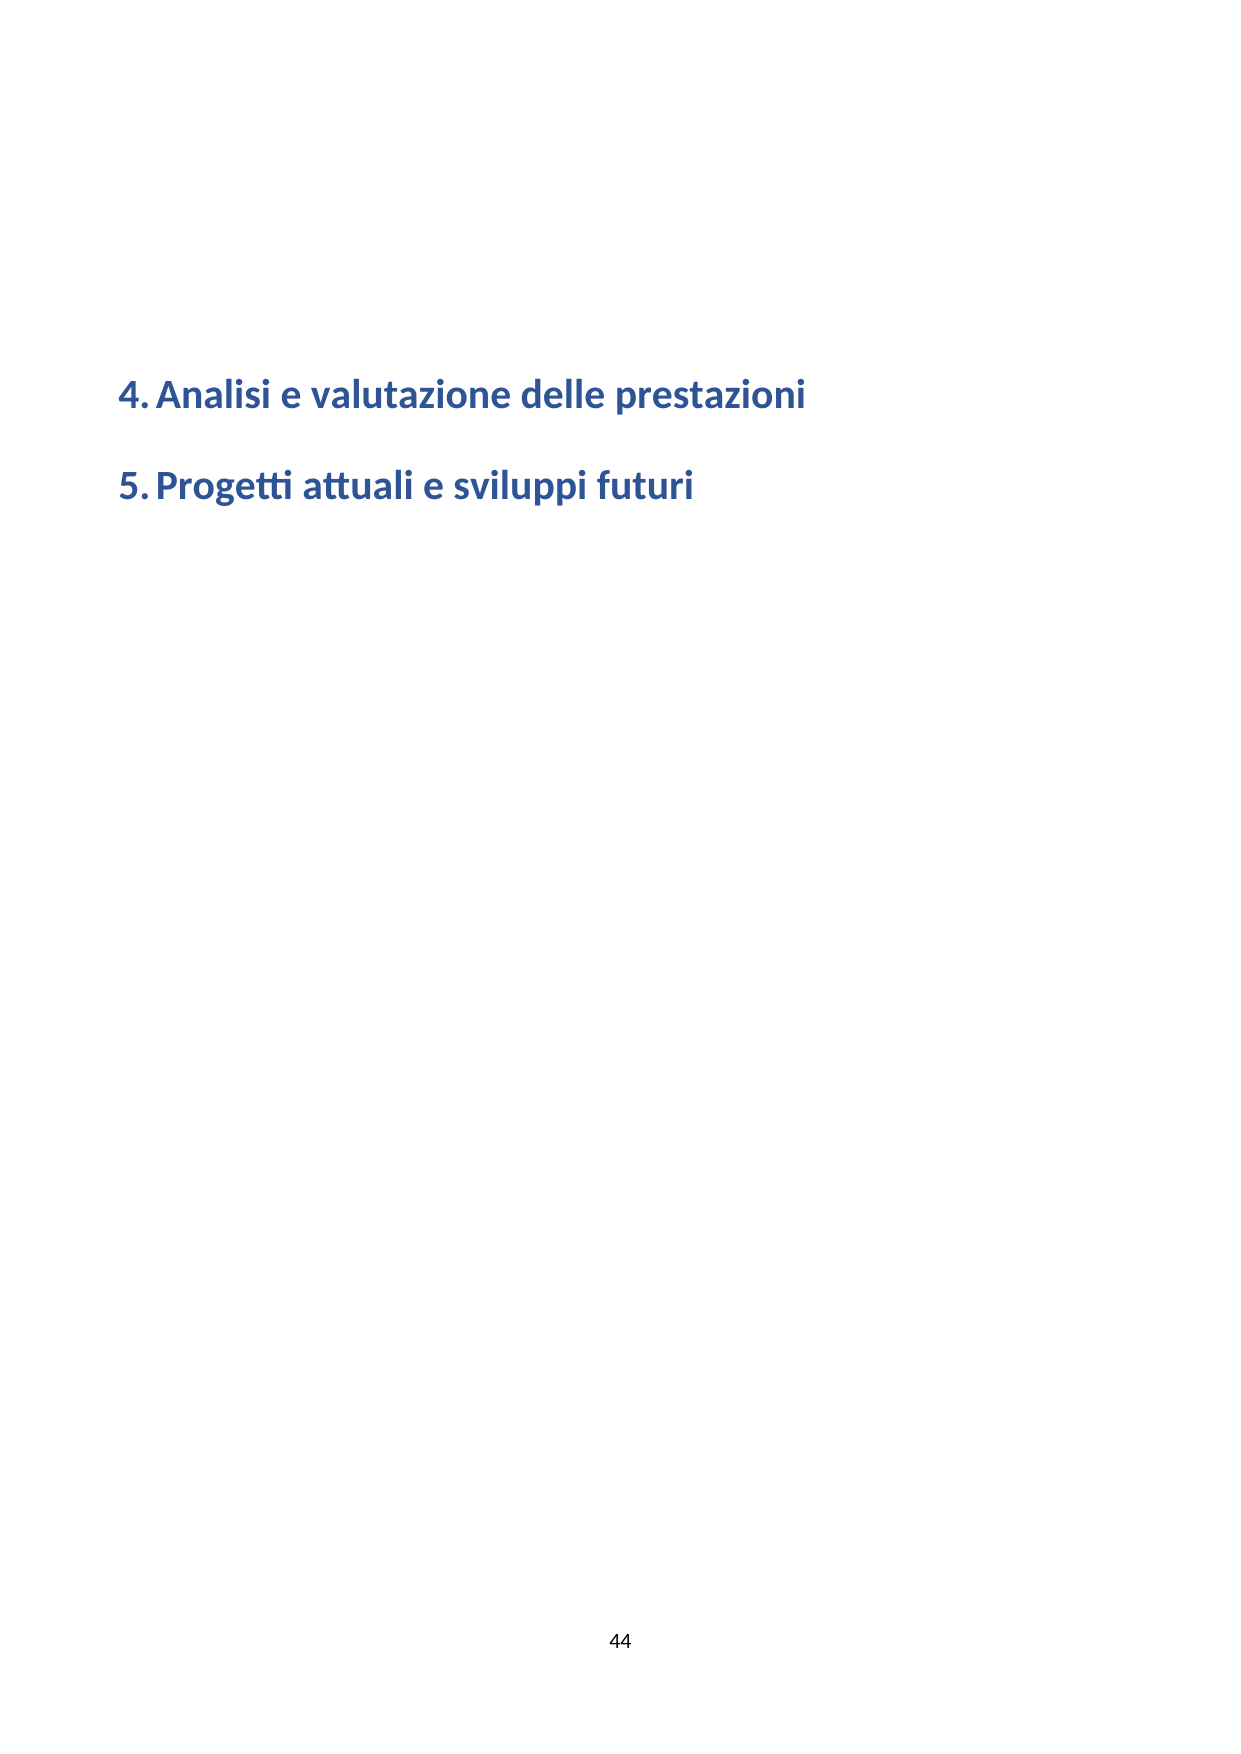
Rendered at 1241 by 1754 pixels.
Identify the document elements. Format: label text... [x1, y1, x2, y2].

subtitle Progetti attuali e sviluppi futuri [118, 459, 1122, 510]
subtitle Analisi e valutazione delle prestazioni [118, 368, 1122, 419]
